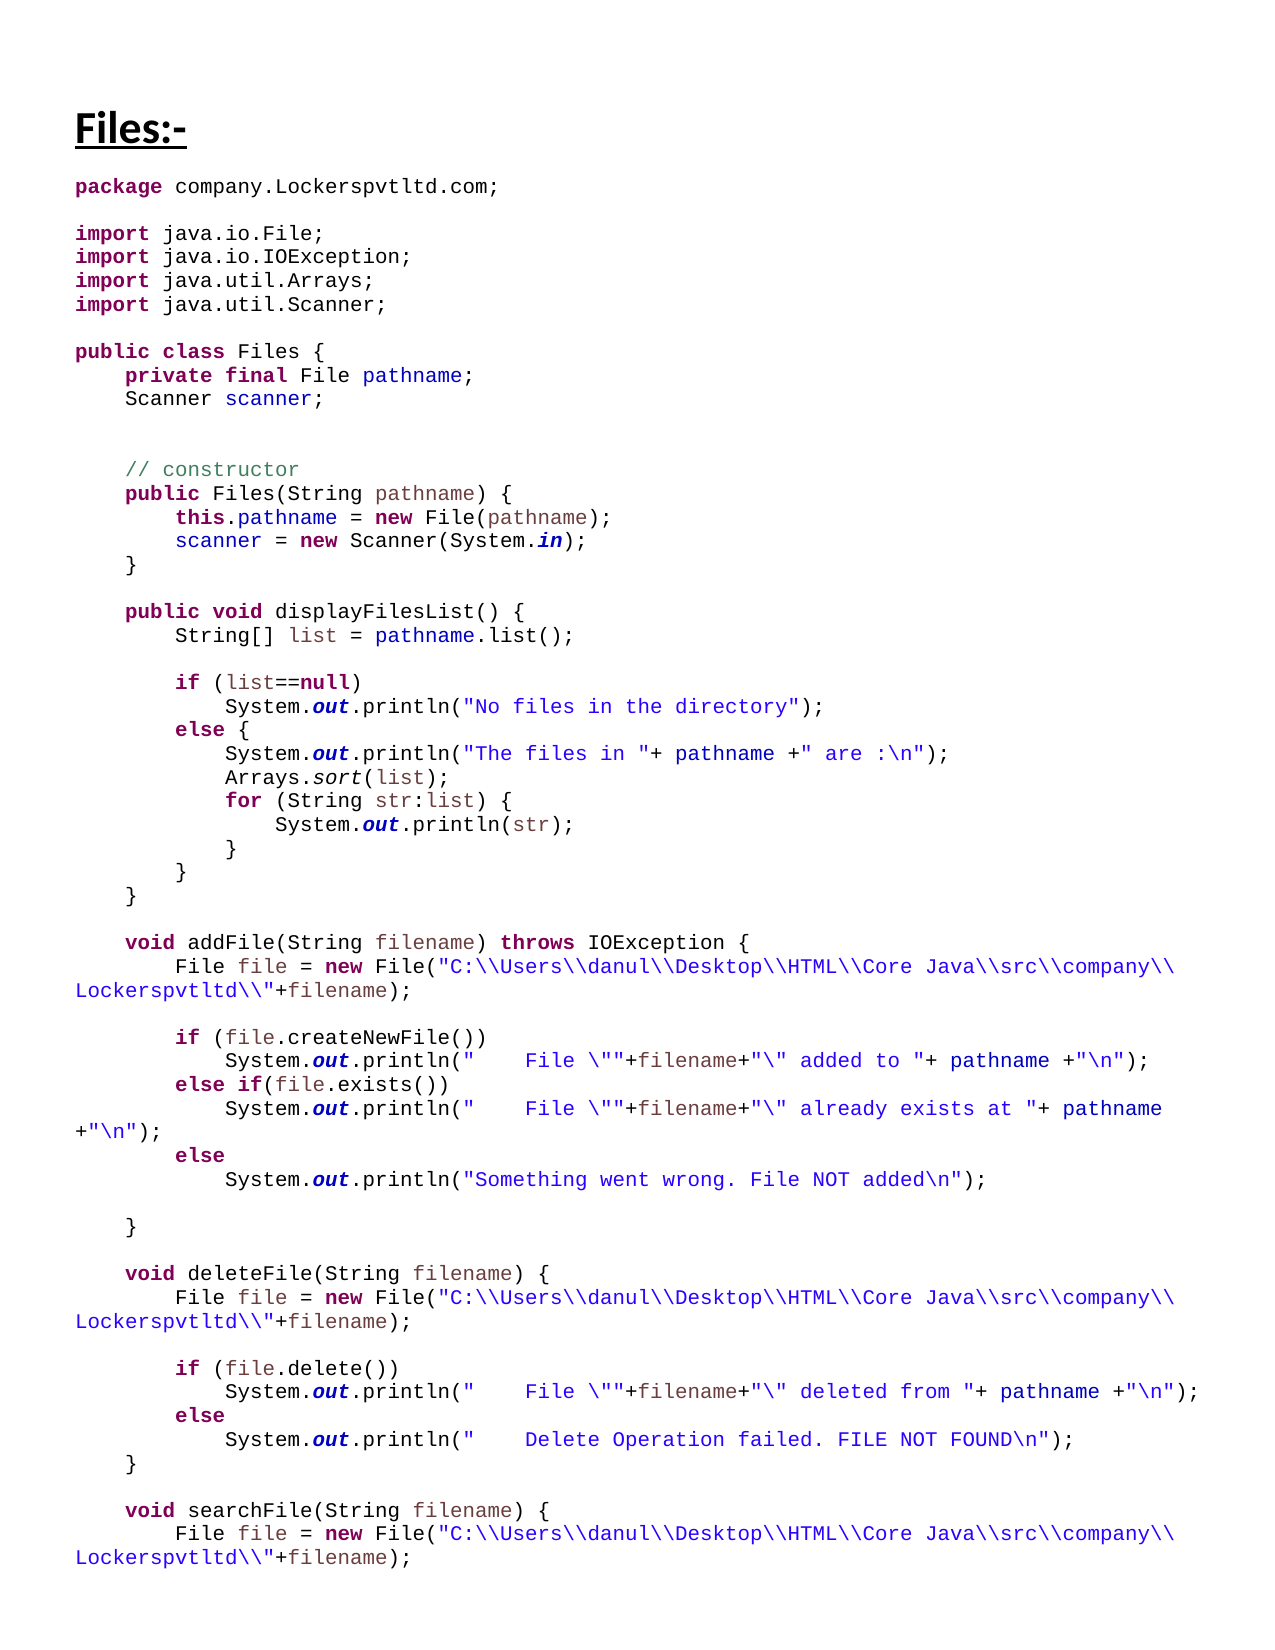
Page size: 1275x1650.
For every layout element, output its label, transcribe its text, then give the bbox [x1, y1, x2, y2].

text public void displayFilesList() { [75, 601, 1200, 625]
text void searchFile(String filename) { [75, 1500, 1200, 1523]
text System.out.println(" File \""+filename+"\" already exists at "+ pathname +"\n"); [75, 1098, 1200, 1145]
text import java.util.Scanner; [75, 294, 1200, 317]
text System.out.println("Something went wrong. File NOT added\n"); [75, 1169, 1200, 1192]
text public Files(String pathname) { [75, 483, 1200, 507]
text } [75, 838, 1200, 861]
text import java.util.Arrays; [75, 270, 1200, 294]
text void addFile(String filename) throws IOException { [75, 932, 1200, 956]
text } [75, 1216, 1200, 1240]
text File file = new File("C:\\Users\\danul\\Desktop\\HTML\\Core Java\\src\\company\\Lockerspvtltd\\"+filename); [75, 1523, 1200, 1571]
text } [75, 885, 1200, 909]
text else if(file.exists()) [75, 1074, 1200, 1098]
text System.out.println(" File \""+filename+"\" added to "+ pathname +"\n"); [75, 1051, 1200, 1074]
text File file = new File("C:\\Users\\danul\\Desktop\\HTML\\Core Java\\src\\company\\Lockerspvtltd\\"+filename); [75, 956, 1200, 1003]
text } [75, 861, 1200, 885]
text if (file.delete()) [75, 1358, 1200, 1382]
text import java.io.IOException; [75, 247, 1200, 270]
text else { [75, 719, 1200, 743]
text System.out.println(str); [75, 814, 1200, 838]
text private final File pathname; [75, 365, 1200, 388]
text // constructor [75, 459, 1200, 483]
text this.pathname = new File(pathname); [75, 507, 1200, 530]
text Scanner scanner; [75, 388, 1200, 412]
text System.out.println(" Delete Operation failed. FILE NOT FOUND\n"); [75, 1429, 1200, 1452]
text if (list==null) [75, 672, 1200, 696]
text System.out.println(" File \""+filename+"\" deleted from "+ pathname +"\n"); [75, 1382, 1200, 1405]
text Files:- [75, 99, 1200, 154]
text String[] list = pathname.list(); [75, 625, 1200, 648]
text import java.io.File; [75, 223, 1200, 247]
text System.out.println("No files in the directory"); [75, 696, 1200, 719]
text else [75, 1145, 1200, 1169]
text for (String str:list) { [75, 790, 1200, 814]
text File file = new File("C:\\Users\\danul\\Desktop\\HTML\\Core Java\\src\\company\\Lockerspvtltd\\"+filename); [75, 1287, 1200, 1334]
text void deleteFile(String filename) { [75, 1263, 1200, 1287]
text scanner = new Scanner(System.in); [75, 530, 1200, 554]
text if (file.createNewFile()) [75, 1027, 1200, 1051]
text System.out.println("The files in "+ pathname +" are :\n"); [75, 743, 1200, 767]
text else [75, 1405, 1200, 1429]
text package company.Lockerspvtltd.com; [75, 176, 1200, 199]
text Arrays.sort(list); [75, 767, 1200, 790]
text public class Files { [75, 341, 1200, 365]
text } [75, 1452, 1200, 1476]
text } [75, 554, 1200, 578]
